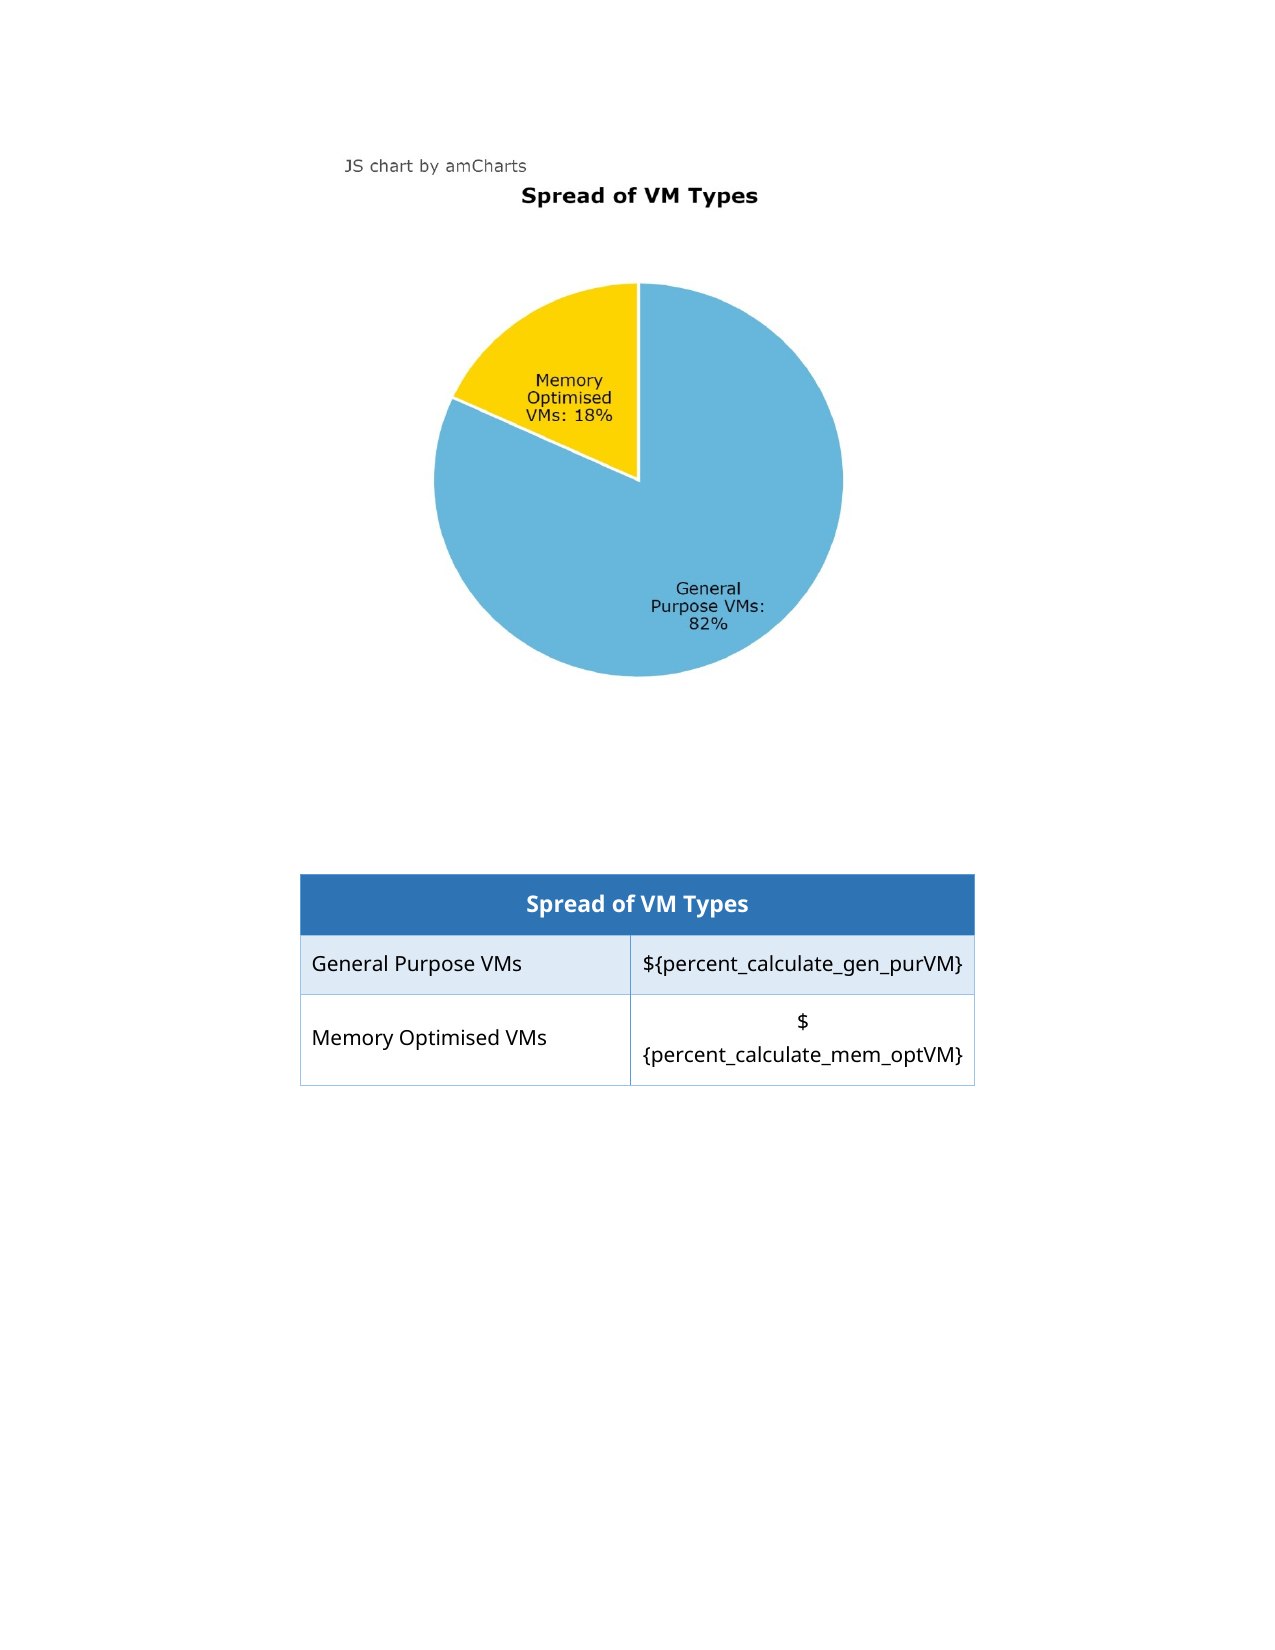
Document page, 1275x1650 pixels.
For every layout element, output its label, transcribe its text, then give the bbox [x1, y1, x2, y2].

table_cell ${percent_calculate_gen_purVM} [631, 936, 974, 994]
table_cell General Purpose VMs [301, 936, 630, 994]
table_header Spread of VM Types [301, 875, 974, 935]
picture [336, 150, 939, 809]
table_cell ${percent_calculate_mem_optVM} [631, 995, 974, 1085]
table_cell Memory Optimised VMs [301, 995, 630, 1085]
